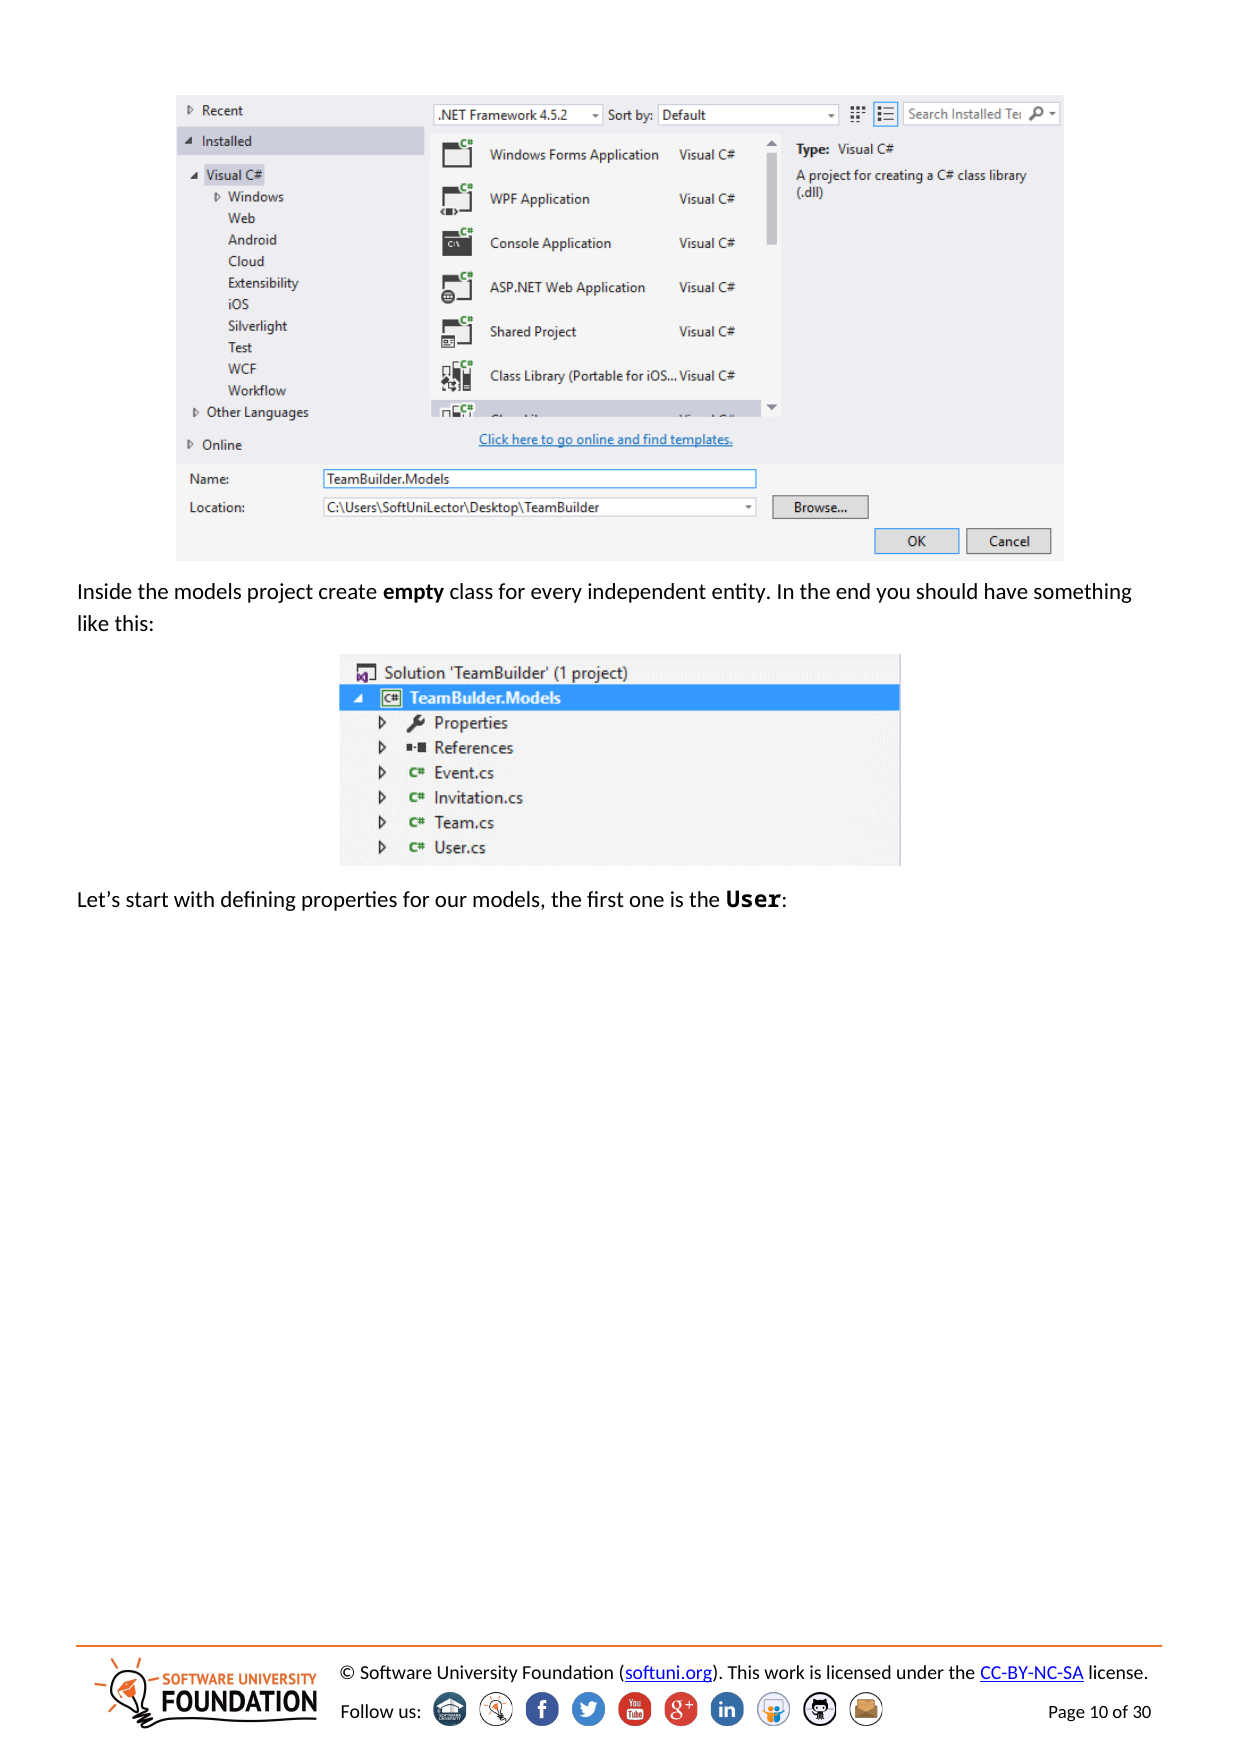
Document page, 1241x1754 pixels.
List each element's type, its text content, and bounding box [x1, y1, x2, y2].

picture [525, 1692, 559, 1726]
picture [710, 1692, 744, 1726]
picture [479, 1692, 513, 1726]
picture [664, 1692, 698, 1726]
picture [618, 1692, 652, 1726]
picture [757, 1692, 790, 1726]
picture [849, 1692, 883, 1726]
picture [803, 1692, 837, 1726]
picture [176, 95, 1064, 561]
text Let’s start with defining properties for our models, the first one is the User: [77, 883, 1163, 914]
picture [572, 1692, 605, 1726]
picture [433, 1692, 467, 1726]
picture [339, 654, 901, 866]
picture [93, 1656, 317, 1729]
text Inside the models project create empty class for every independent entity. In the end you should have something like this: [77, 577, 1163, 638]
